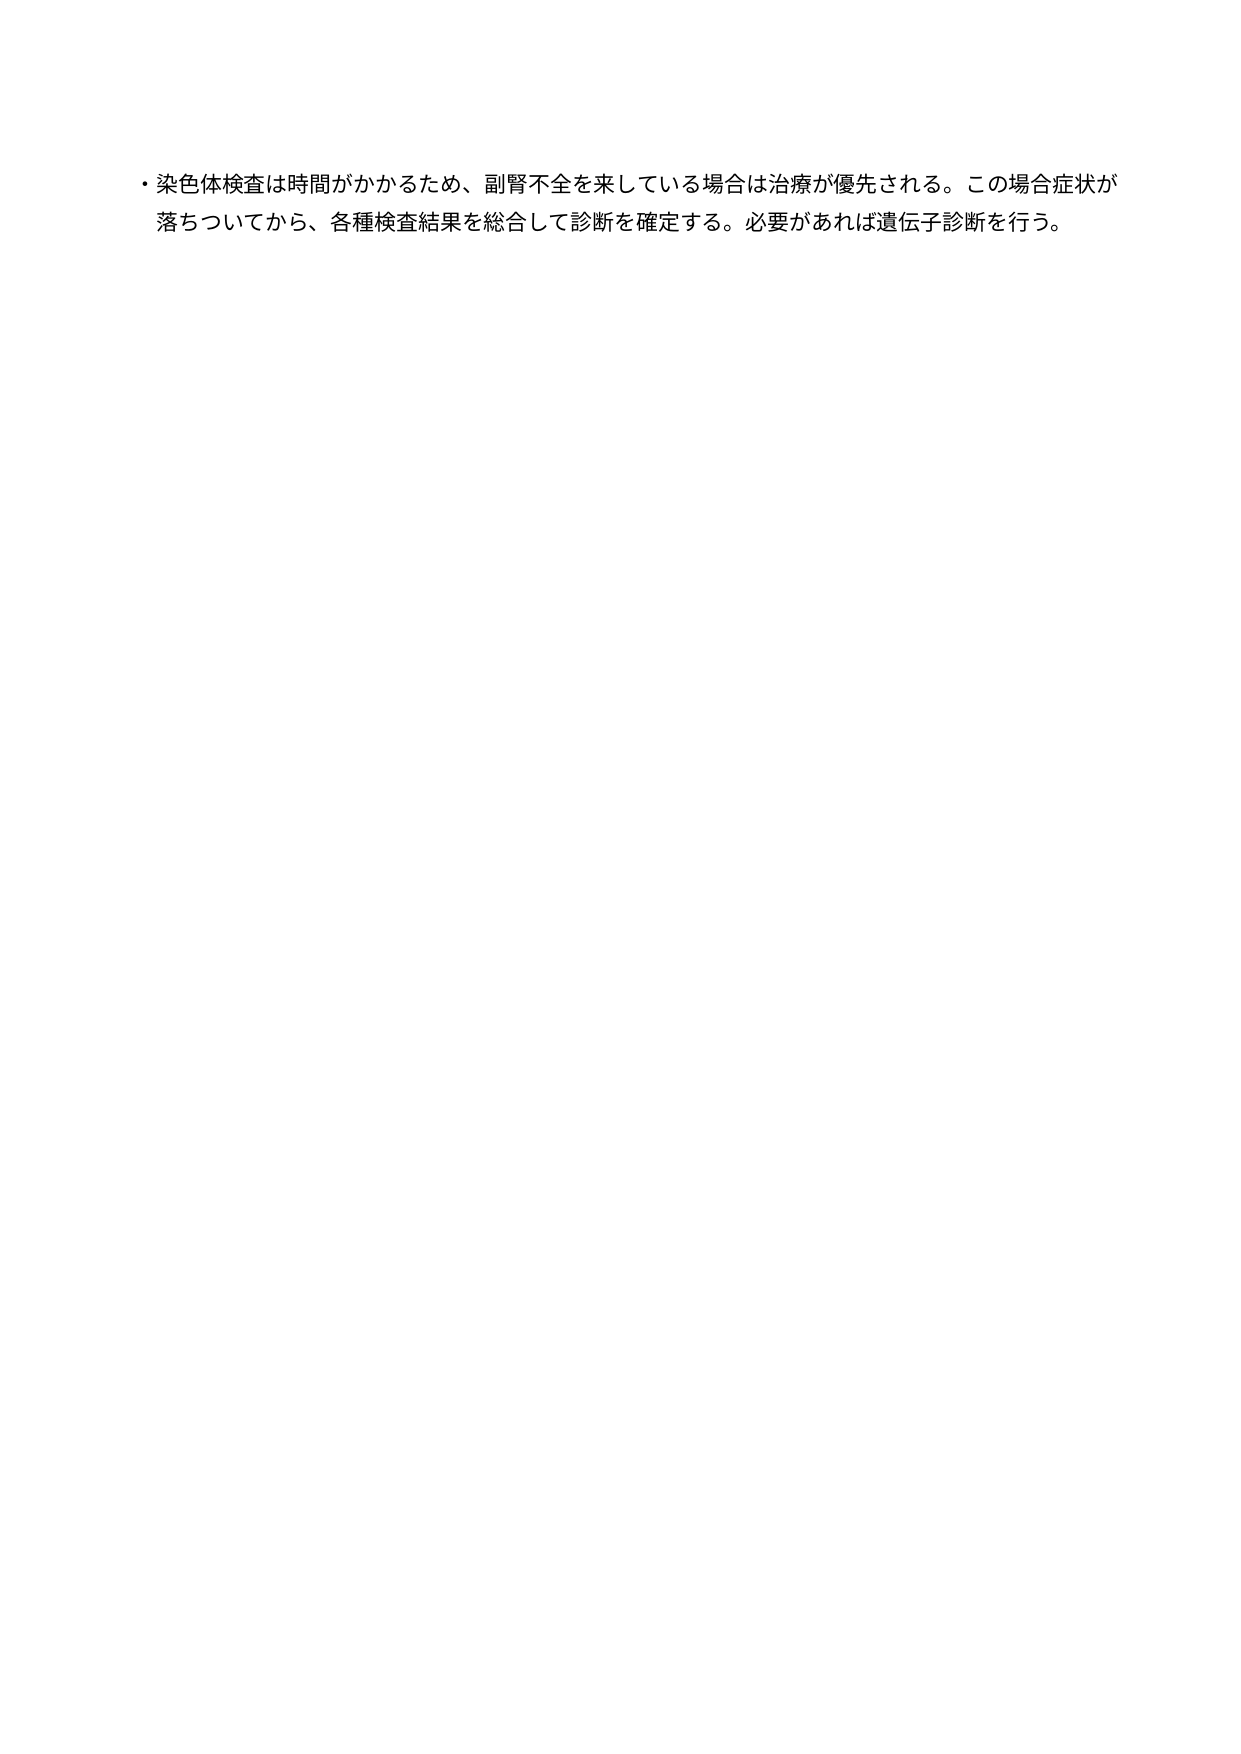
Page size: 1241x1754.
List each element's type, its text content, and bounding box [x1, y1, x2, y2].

text ・染色体検査は時間がかかるため、副腎不全を来している場合は治療が優先される。この場合症状が落ちついてから、各種検査結果を総合して診断を確定する。必要があれば遺伝子診断を行う。 [134, 164, 1128, 239]
